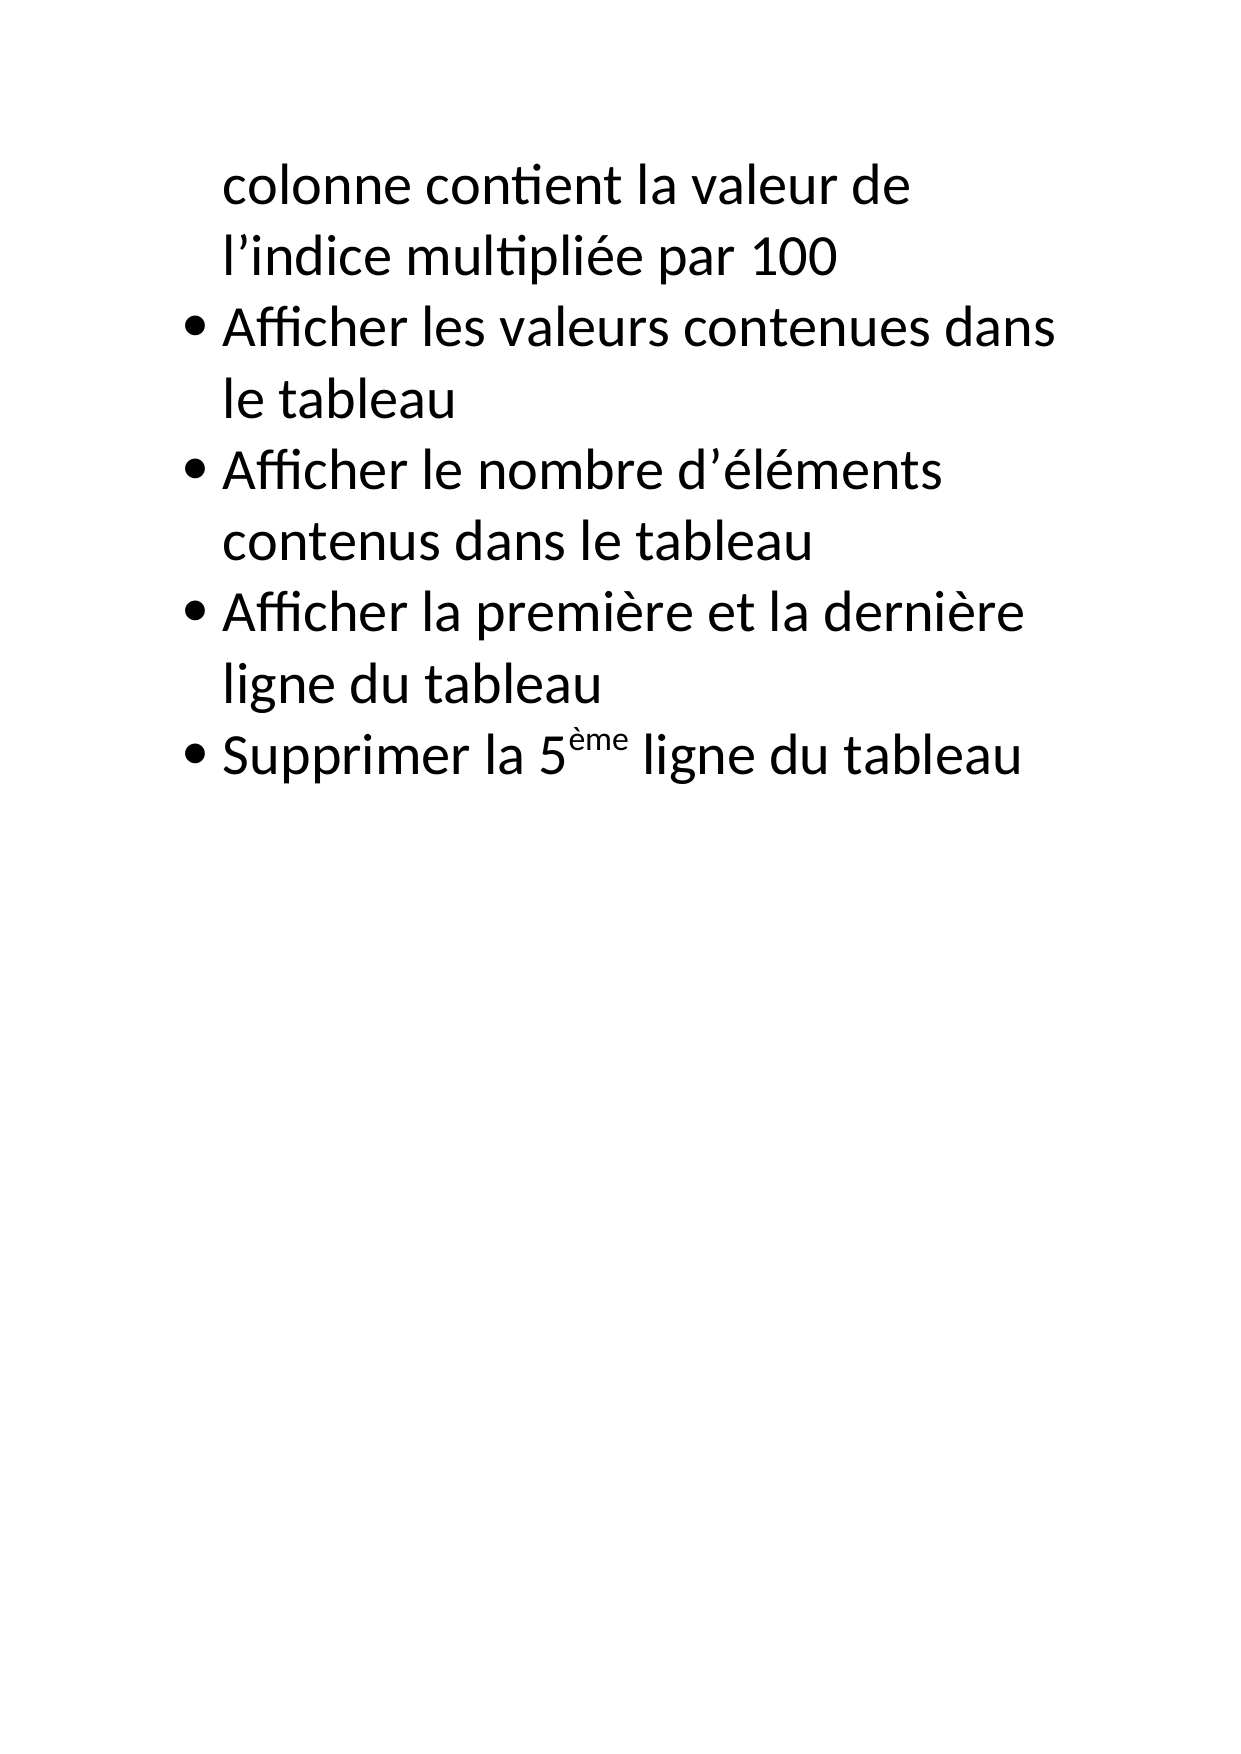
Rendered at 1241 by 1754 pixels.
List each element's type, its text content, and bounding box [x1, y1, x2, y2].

list Afficher les valeurs contenues dans le tableau [185, 290, 1093, 433]
list Afficher le nombre d’éléments contenus dans le tableau [185, 433, 1093, 575]
list Supprimer la 5ème ligne du tableau [185, 718, 1093, 789]
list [185, 148, 1093, 290]
list Afficher la première et la dernière ligne du tableau [185, 575, 1093, 718]
